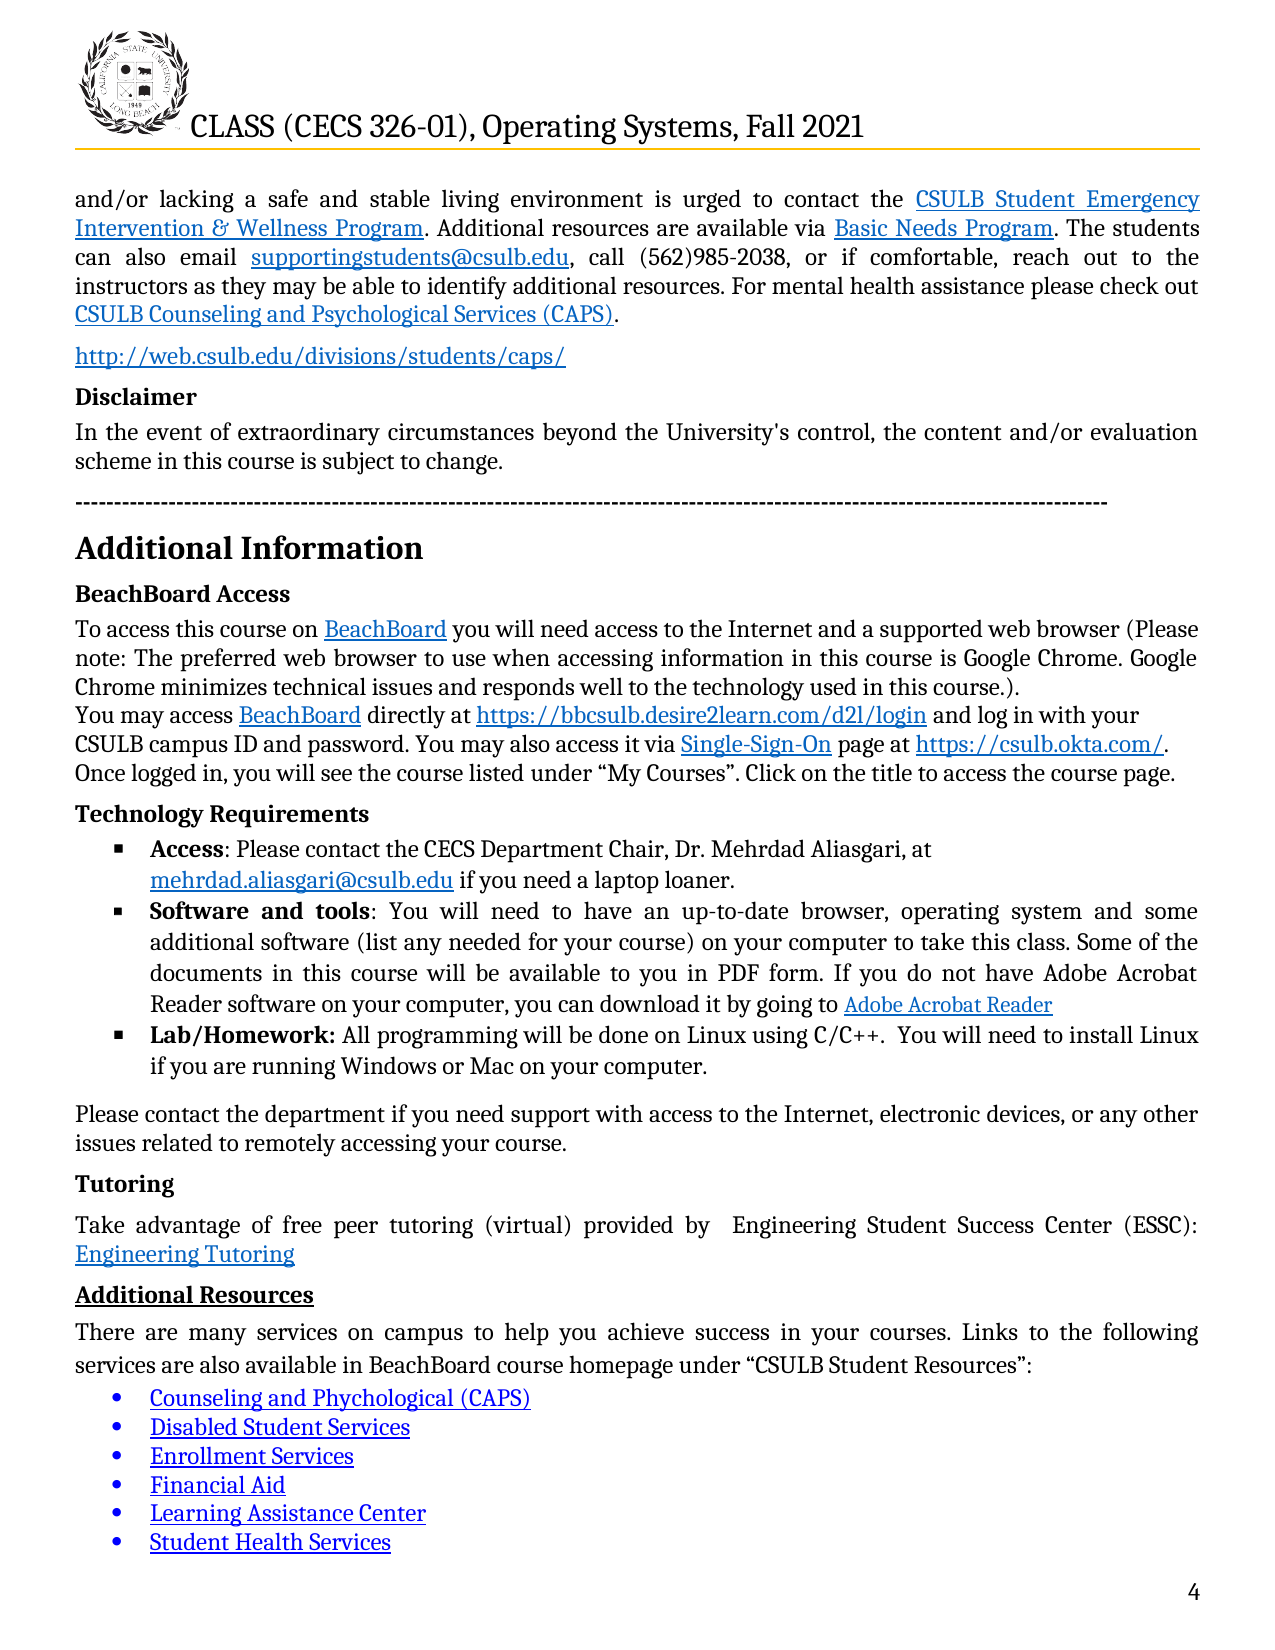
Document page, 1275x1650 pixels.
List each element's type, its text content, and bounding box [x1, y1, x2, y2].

text http://web.csulb.edu/divisions/students/caps/ [75, 342, 1200, 370]
list Disabled Student Services [112, 1413, 1200, 1442]
picture [75, 27, 191, 138]
text To access this course on BeachBoard you will need access to the Internet and a supported web browser (Please note: The preferred web browser to use when accessing information in this course is Google Chrome. Google Chrome minimizes technical issues and responds well to the technology used in this course.). [75, 615, 1200, 701]
subtitle Tutoring [75, 1170, 1200, 1199]
list Student Health Services [112, 1528, 1200, 1557]
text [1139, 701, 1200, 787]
list Software and tools: You will need to have an up-to-date browser, operating system and some additional software (list any needed for your course) on your computer to take this class. Some of the documents in this course will be available to you in PDF form. If you do not have Adobe Acrobat Reader software on your computer, you can download it by going to Adobe Acrobat Reader [112, 897, 1200, 1019]
text Take advantage of free peer tutoring (virtual) provided by Engineering Student Success Center (ESSC): Engineering Tutoring [75, 1211, 1200, 1269]
text There are many services on campus to help you achieve success in your courses. Links to the following services are also available in BeachBoard course homepage under “CSULB Student Resources”: [75, 1318, 1200, 1380]
subtitle Disclaimer [75, 383, 1200, 412]
text Additional Resources [75, 1281, 1200, 1310]
list Counseling and Phychological (CAPS) [112, 1384, 1200, 1413]
list Access: Please contact the CECS Department Chair, Dr. Mehrdad Aliasgari, at mehrdad.aliasgari@csulb.edu if you need a laptop loaner. [112, 835, 1200, 895]
list Learning Assistance Center [112, 1499, 1200, 1528]
subtitle BeachBoard Access [75, 580, 1200, 609]
subtitle Technology Requirements [75, 800, 1200, 829]
list Lab/Homework: All programming will be done on Linux using C/C++. You will need to install Linux if you are running Windows or Mac on your computer. [112, 1021, 1200, 1081]
text In the event of extraordinary circumstances beyond the University's control, the content and/or evaluation scheme in this course is subject to change. [75, 418, 1200, 475]
text Please contact the department if you need support with access to the Internet, electronic devices, or any other issues related to remotely accessing your course. [75, 1100, 1200, 1157]
list Enrollment Services [112, 1442, 1200, 1471]
subtitle Additional Information [75, 529, 1200, 567]
subtitle ------------------------------------------------------------------------------------------------------------------------------------- [75, 488, 1200, 517]
list Financial Aid [112, 1471, 1200, 1499]
